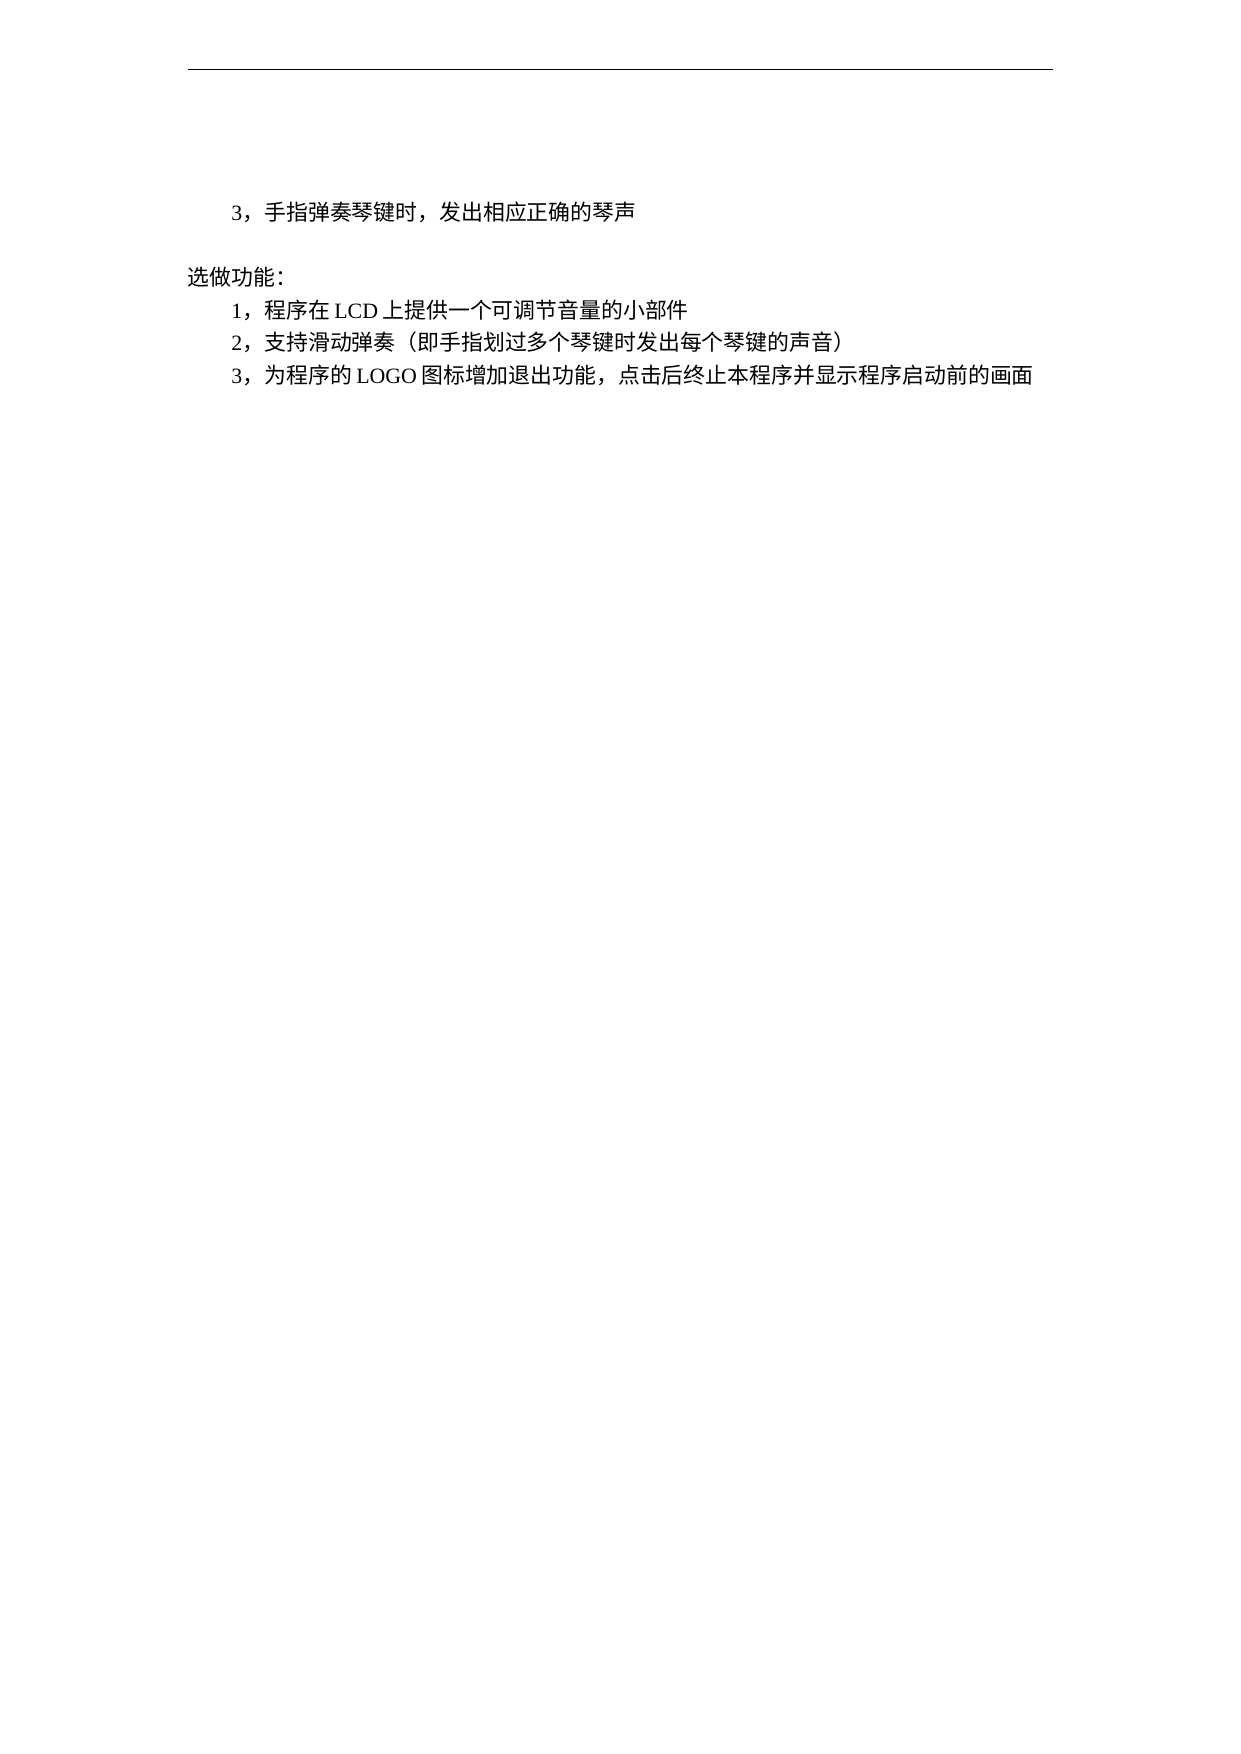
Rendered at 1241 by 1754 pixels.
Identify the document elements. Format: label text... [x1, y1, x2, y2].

list 手指弹奏琴键时，发出相应正确的琴声 [187, 195, 1053, 227]
text 选做功能： [187, 260, 1053, 292]
list 为程序的LOGO图标增加退出功能，点击后终止本程序并显示程序启动前的画面 [187, 357, 1053, 390]
list 支持滑动弹奏（即手指划过多个琴键时发出每个琴键的声音） [187, 325, 1053, 357]
list 程序在LCD上提供一个可调节音量的小部件 [187, 292, 1053, 325]
